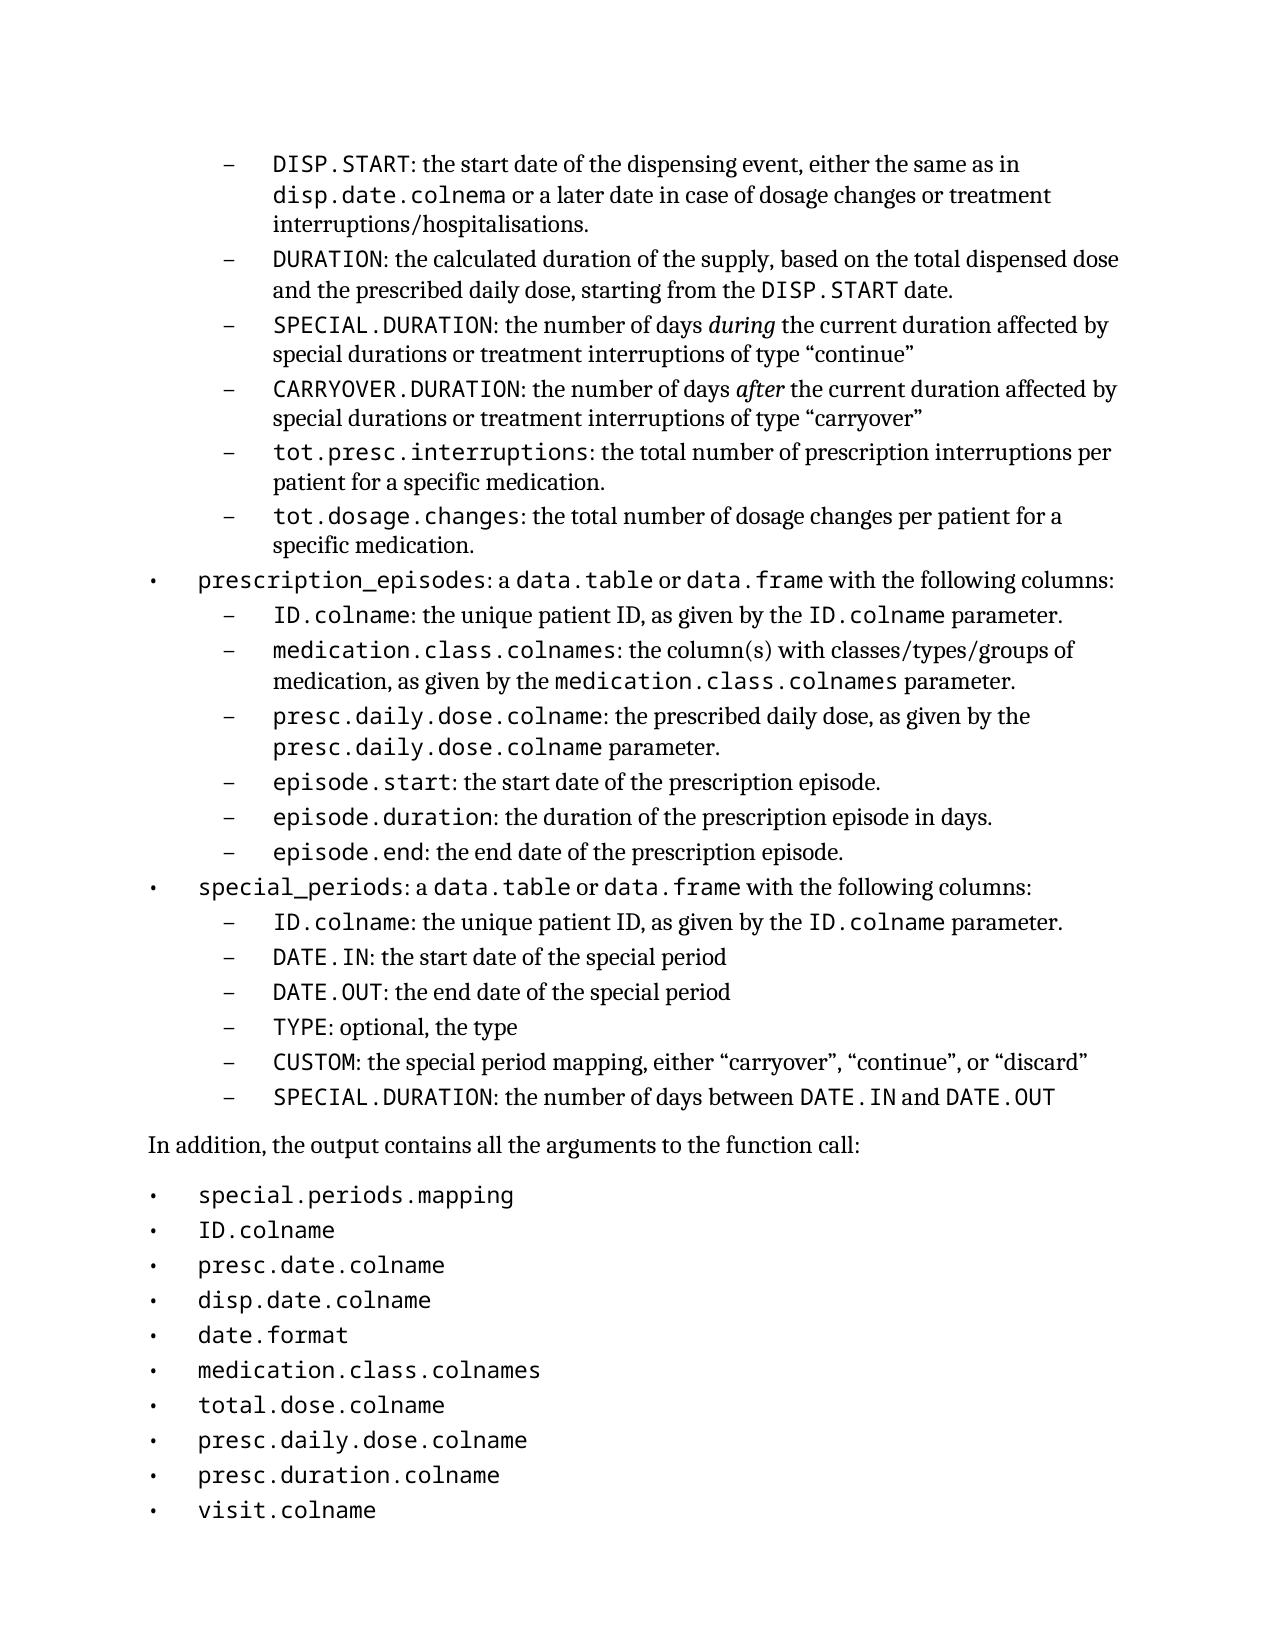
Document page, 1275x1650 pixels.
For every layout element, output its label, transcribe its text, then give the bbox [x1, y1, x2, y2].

list presc.daily.dose.colname [148, 1424, 1127, 1455]
list CARRYOVER.DURATION: the number of days after the current duration affected by special durations or treatment interruptions of type “carryover” [223, 373, 1127, 433]
list presc.date.colname [148, 1249, 1127, 1280]
list tot.dosage.changes: the total number of dosage changes per patient for a specific medication. [223, 500, 1127, 560]
list medication.class.colnames [148, 1354, 1127, 1385]
list SPECIAL.DURATION: the number of days between DATE.IN and DATE.OUT [223, 1081, 1127, 1113]
list special.periods.mapping [148, 1179, 1127, 1210]
list DATE.OUT: the end date of the special period [223, 976, 1127, 1008]
list SPECIAL.DURATION: the number of days during the current duration affected by special durations or treatment interruptions of type “continue” [223, 309, 1127, 369]
list presc.duration.colname [148, 1459, 1127, 1490]
list DISP.START: the start date of the dispensing event, either the same as in disp.date.colnema or a later date in case of dosage changes or treatment interruptions/hospitalisations. [223, 148, 1127, 239]
list date.format [148, 1319, 1127, 1350]
list ID.colname: the unique patient ID, as given by the ID.colname parameter. [223, 599, 1127, 630]
list CUSTOM: the special period mapping, either “carryover”, “continue”, or “discard” [223, 1046, 1127, 1078]
list episode.duration: the duration of the prescription episode in days. [223, 801, 1127, 833]
list episode.start: the start date of the prescription episode. [223, 766, 1127, 798]
list medication.class.colnames: the column(s) with classes/types/groups of medication, as given by the medication.class.colnames parameter. [223, 634, 1127, 696]
list episode.end: the end date of the prescription episode. [223, 836, 1127, 868]
list presc.daily.dose.colname: the prescribed daily dose, as given by the presc.daily.dose.colname parameter. [223, 700, 1127, 763]
text In addition, the output contains all the arguments to the function call: [148, 1131, 1127, 1160]
list ID.colname [148, 1214, 1127, 1245]
list disp.date.colname [148, 1284, 1127, 1315]
list tot.presc.interruptions: the total number of prescription interruptions per patient for a specific medication. [223, 436, 1127, 496]
list TYPE: optional, the type [223, 1011, 1127, 1043]
list ID.colname: the unique patient ID, as given by the ID.colname parameter. [223, 906, 1127, 938]
list visit.colname [148, 1494, 1127, 1525]
list DURATION: the calculated duration of the supply, based on the total dispensed dose and the prescribed daily dose, starting from the DISP.START date. [223, 243, 1127, 305]
list DATE.IN: the start date of the special period [223, 941, 1127, 973]
list prescription_episodes: a data.table or data.frame with the following columns: [148, 564, 1127, 595]
list special_periods: a data.table or data.frame with the following columns: [148, 871, 1127, 903]
list total.dose.colname [148, 1389, 1127, 1420]
